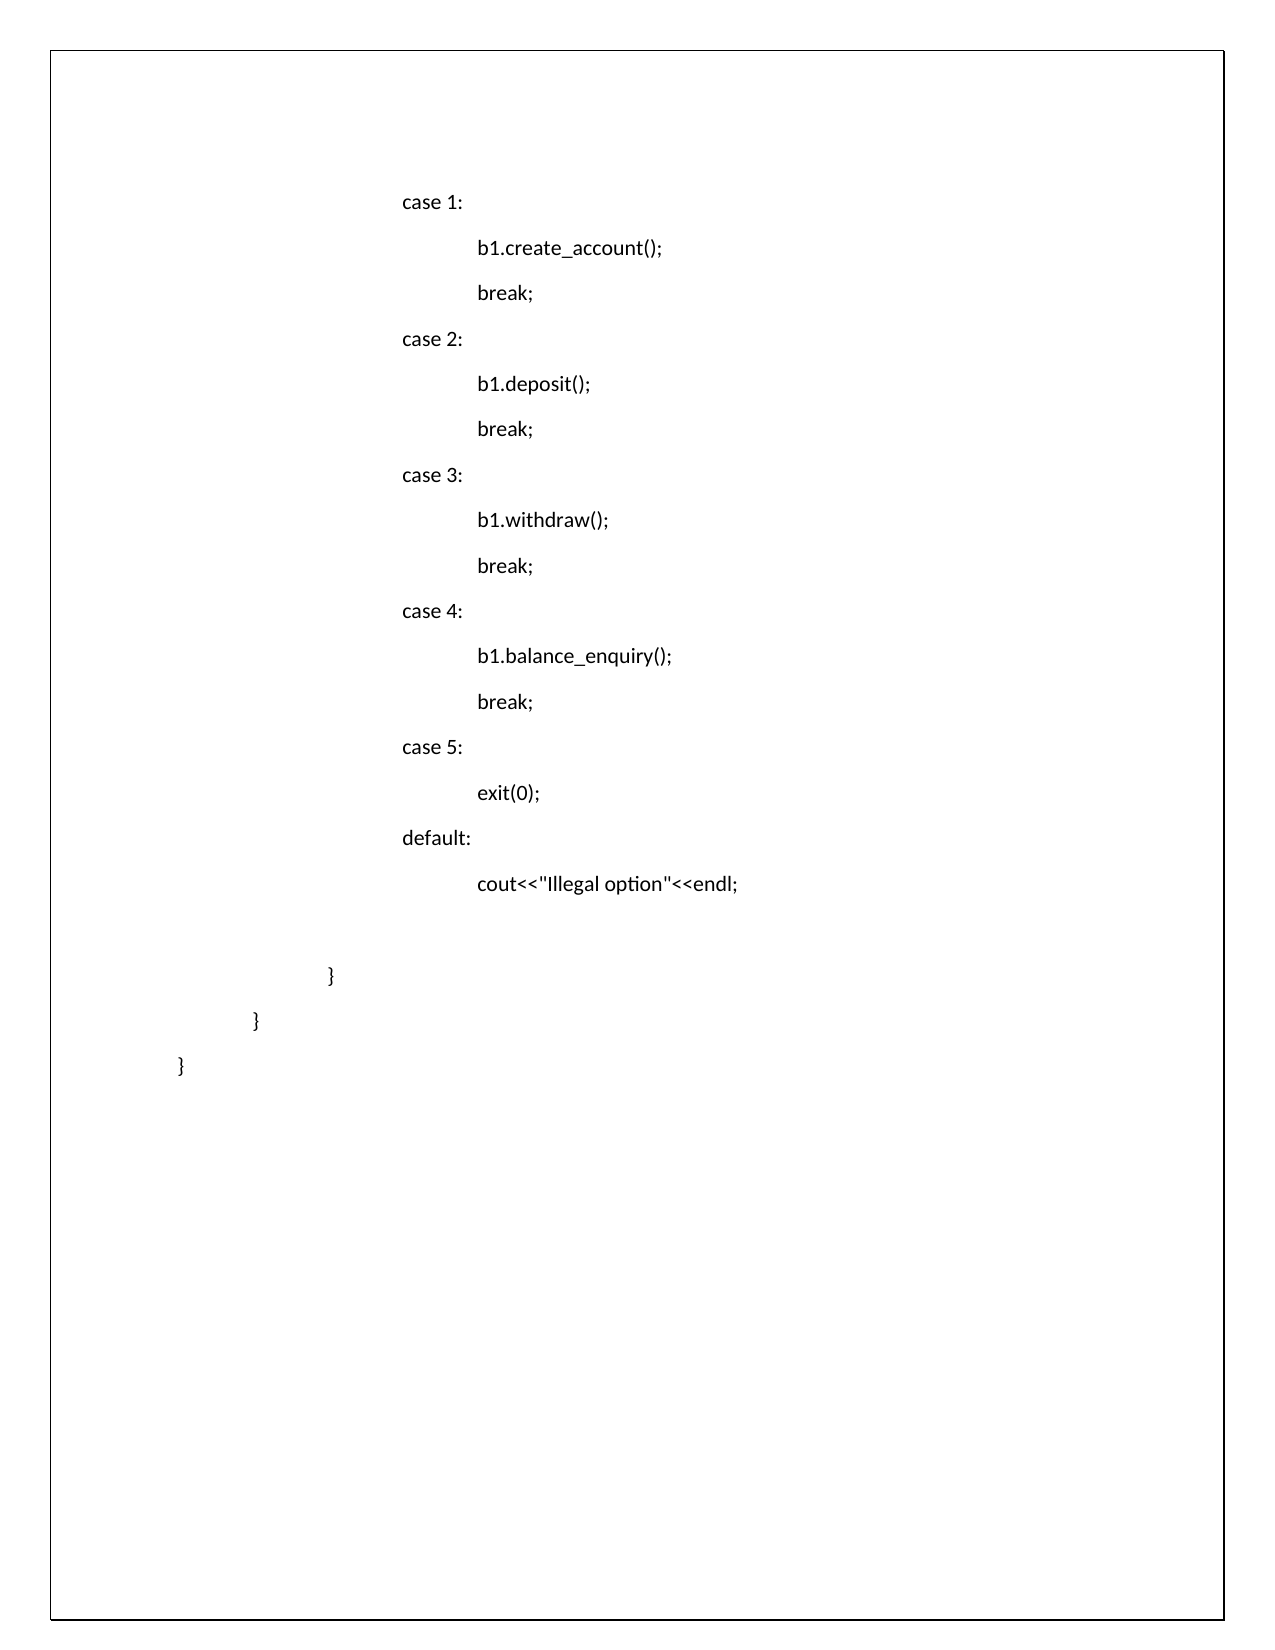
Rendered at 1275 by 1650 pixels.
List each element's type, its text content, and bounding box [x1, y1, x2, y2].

text } [177, 962, 1137, 988]
text b1.withdraw(); [177, 506, 1137, 533]
text break; [177, 688, 1137, 715]
text case 4: [177, 597, 1137, 624]
text } [177, 1053, 1137, 1079]
text break; [177, 279, 1137, 306]
text case 5: [177, 733, 1137, 760]
text b1.deposit(); [177, 370, 1137, 397]
text b1.balance_enquiry(); [177, 643, 1137, 669]
text b1.create_account(); [177, 234, 1137, 261]
text case 2: [177, 325, 1137, 351]
text cout<<"Illegal option"<<endl; [177, 870, 1137, 896]
text exit(0); [177, 779, 1137, 806]
text case 1: [177, 188, 1137, 215]
text case 3: [177, 461, 1137, 488]
text default: [177, 824, 1137, 851]
text break; [177, 552, 1137, 578]
text } [177, 1007, 1137, 1034]
text break; [177, 416, 1137, 442]
